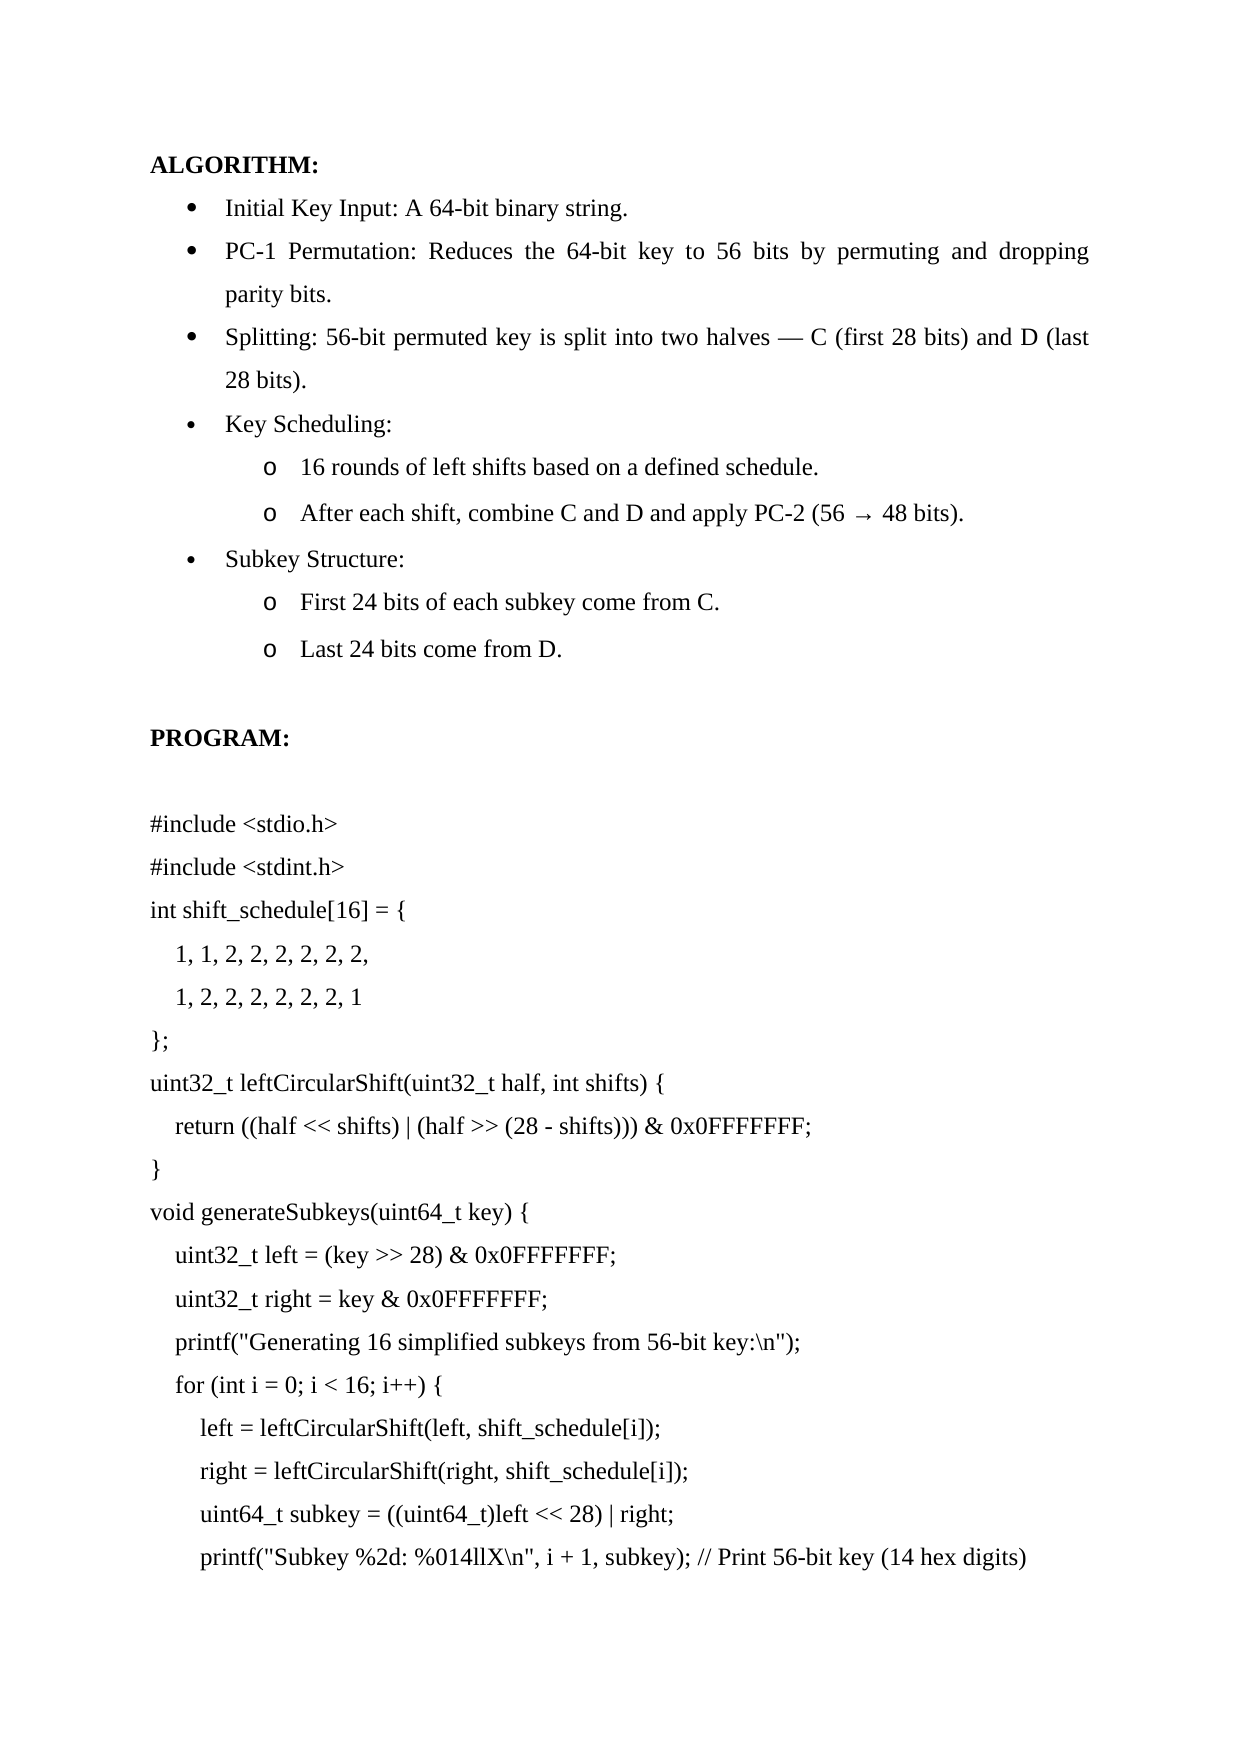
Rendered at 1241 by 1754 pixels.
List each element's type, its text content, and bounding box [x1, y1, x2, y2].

text 1, 2, 2, 2, 2, 2, 2, 1 [150, 982, 1090, 1011]
text void generateSubkeys(uint64_t key) { [150, 1197, 1090, 1226]
text for (int i = 0; i < 16; i++) { [150, 1370, 1090, 1399]
text uint32_t left = (key >> 28) & 0x0FFFFFFF; [150, 1241, 1090, 1269]
list Subkey Structure: [187, 544, 1090, 573]
list Splitting: 56-bit permuted key is split into two halves — C (first 28 bits) and D (last 28 bits). [187, 322, 1090, 394]
text #include <stdint.h> [150, 852, 1090, 881]
list First 24 bits of each subkey come from C. [262, 587, 1090, 618]
text }; [150, 1025, 1090, 1054]
list 16 rounds of left shifts based on a defined schedule. [262, 452, 1090, 483]
text right = leftCircularShift(right, shift_schedule[i]); [150, 1456, 1090, 1485]
text ALGORITHM: [150, 150, 1090, 179]
text 1, 1, 2, 2, 2, 2, 2, 2, [150, 939, 1090, 967]
text printf("Generating 16 simplified subkeys from 56-bit key:\n"); [150, 1327, 1090, 1356]
text return ((half << shifts) | (half >> (28 - shifts))) & 0x0FFFFFFF; [150, 1111, 1090, 1140]
text PROGRAM: [150, 723, 1090, 752]
text uint32_t leftCircularShift(uint32_t half, int shifts) { [150, 1068, 1090, 1097]
text uint32_t right = key & 0x0FFFFFFF; [150, 1284, 1090, 1312]
list Key Scheduling: [187, 409, 1090, 437]
list Last 24 bits come from D. [262, 634, 1090, 664]
list Initial Key Input: A 64-bit binary string. [187, 193, 1090, 222]
text #include <stdio.h> [150, 809, 1090, 838]
text printf("Subkey %2d: %014llX\n", i + 1, subkey); // Print 56-bit key (14 hex digits) [150, 1542, 1090, 1571]
list PC-1 Permutation: Reduces the 64-bit key to 56 bits by permuting and dropping parity bits. [187, 236, 1090, 308]
text uint64_t subkey = ((uint64_t)left << 28) | right; [150, 1499, 1090, 1528]
text int shift_schedule[16] = { [150, 896, 1090, 924]
text } [150, 1154, 1090, 1183]
list After each shift, combine C and D and apply PC-2 (56 → 48 bits). [262, 498, 1090, 529]
text left = leftCircularShift(left, shift_schedule[i]); [150, 1413, 1090, 1442]
